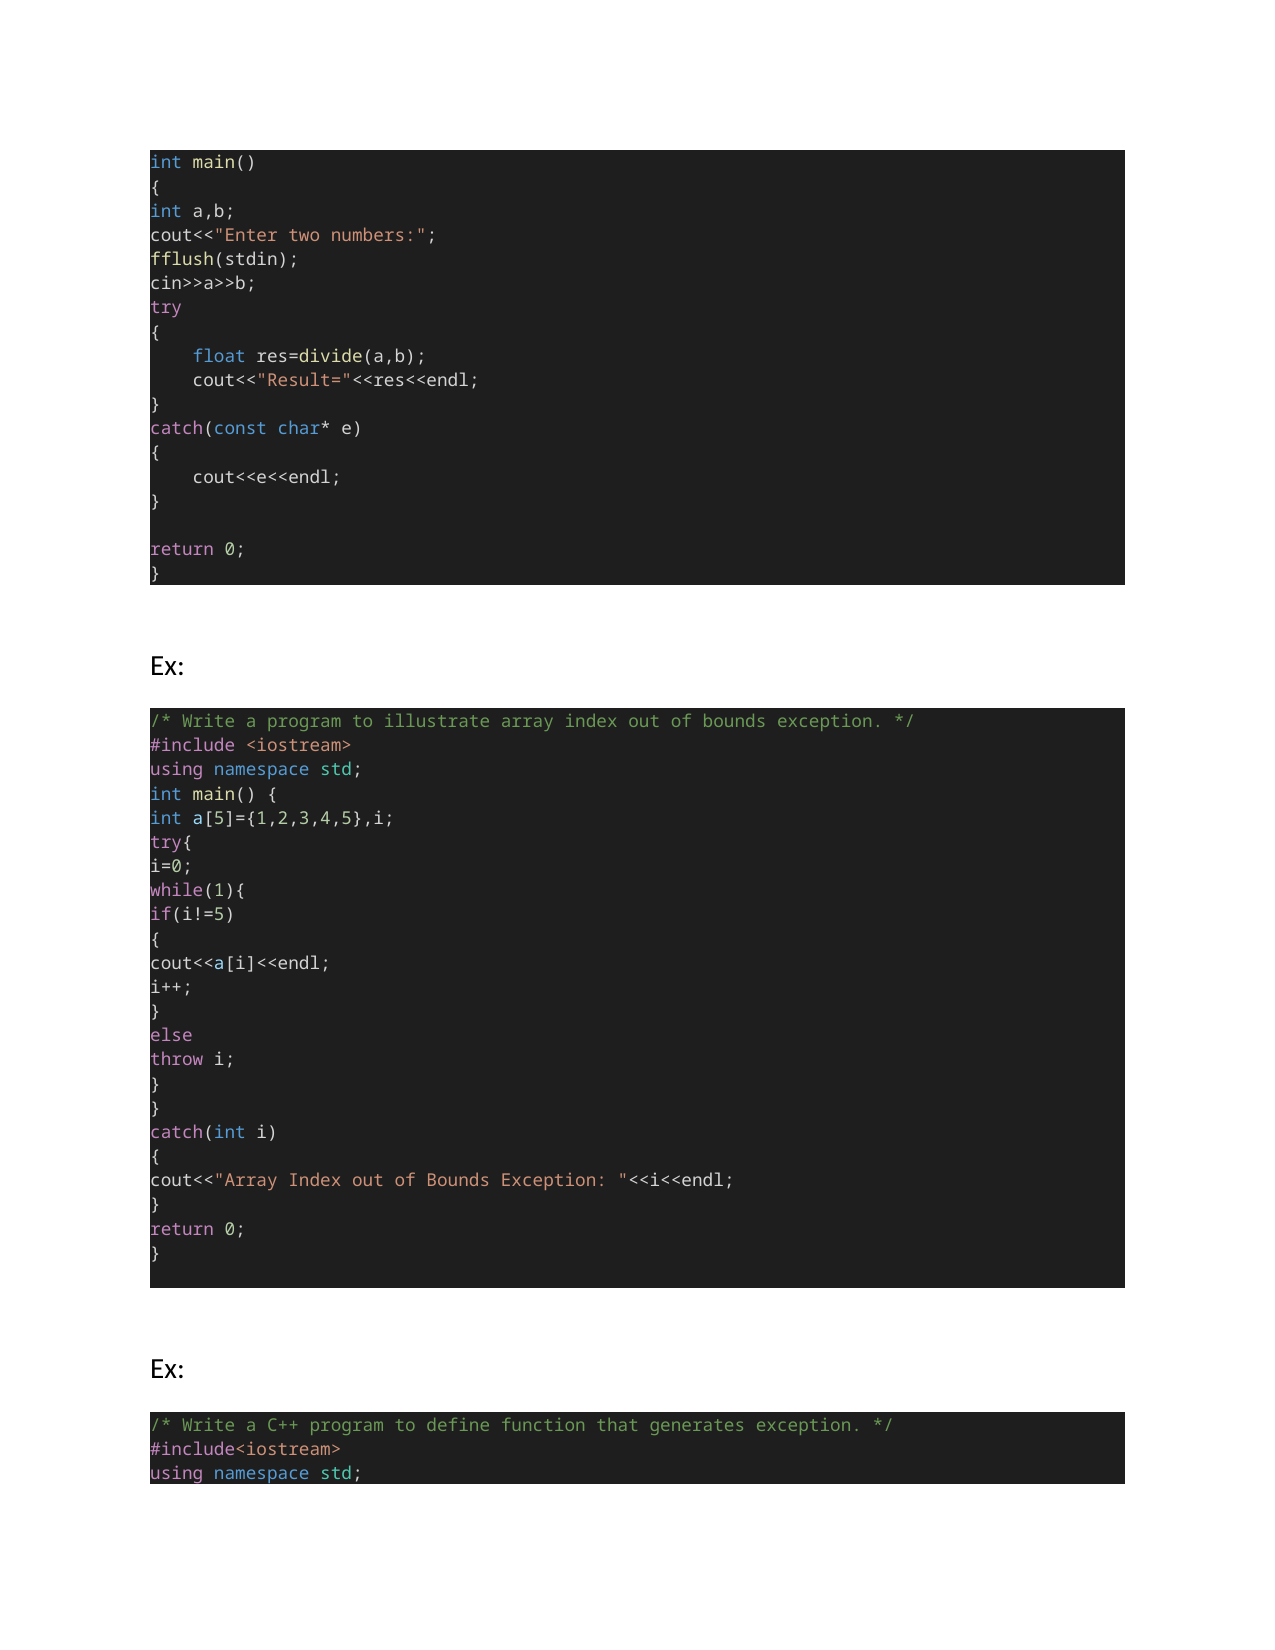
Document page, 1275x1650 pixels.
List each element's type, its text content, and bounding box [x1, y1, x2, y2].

text { [150, 174, 1125, 198]
text using namespace std; [150, 1460, 1125, 1484]
text { [150, 440, 1125, 464]
text else [150, 1023, 1125, 1047]
text } [150, 561, 1125, 585]
text Ex: [150, 1350, 1125, 1386]
text int main() [150, 150, 1125, 174]
text fflush(stdin); [150, 247, 1125, 271]
text return 0; [150, 1216, 1125, 1240]
text } [150, 1192, 1125, 1216]
text cout<<"Array Index out of Bounds Exception: "<<i<<endl; [150, 1168, 1125, 1192]
text } [150, 998, 1125, 1023]
text catch(const char* e) [150, 416, 1125, 440]
text cout<<e<<endl; [150, 464, 1125, 488]
text cout<<a[i]<<endl; [150, 950, 1125, 974]
text #include <iostream> [150, 733, 1125, 757]
text catch(int i) [150, 1119, 1125, 1143]
text } [150, 488, 1125, 512]
text } [150, 1071, 1125, 1095]
text float res=divide(a,b); [150, 343, 1125, 367]
text i=0; [150, 853, 1125, 878]
text cout<<"Result="<<res<<endl; [150, 367, 1125, 392]
text int a,b; [150, 198, 1125, 222]
text } [150, 392, 1125, 416]
text if(i!=5) [150, 902, 1125, 926]
text { [150, 319, 1125, 343]
text int main() { [150, 781, 1125, 805]
text Ex: [150, 647, 1125, 682]
text using namespace std; [150, 757, 1125, 781]
text cin>>a>>b; [150, 271, 1125, 295]
text return 0; [150, 537, 1125, 561]
text try{ [150, 829, 1125, 853]
text #include<iostream> [150, 1436, 1125, 1460]
text { [150, 926, 1125, 950]
text while(1){ [150, 878, 1125, 902]
text throw i; [150, 1047, 1125, 1071]
text } [150, 1240, 1125, 1264]
text try [150, 295, 1125, 319]
text /* Write a program to illustrate array index out of bounds exception. */ [150, 708, 1125, 733]
text i++; [150, 974, 1125, 998]
text int a[5]={1,2,3,4,5},i; [150, 805, 1125, 829]
text cout<<"Enter two numbers:"; [150, 222, 1125, 247]
text /* Write a C++ program to define function that generates exception. */ [150, 1412, 1125, 1436]
text } [150, 1095, 1125, 1119]
text { [150, 1143, 1125, 1168]
